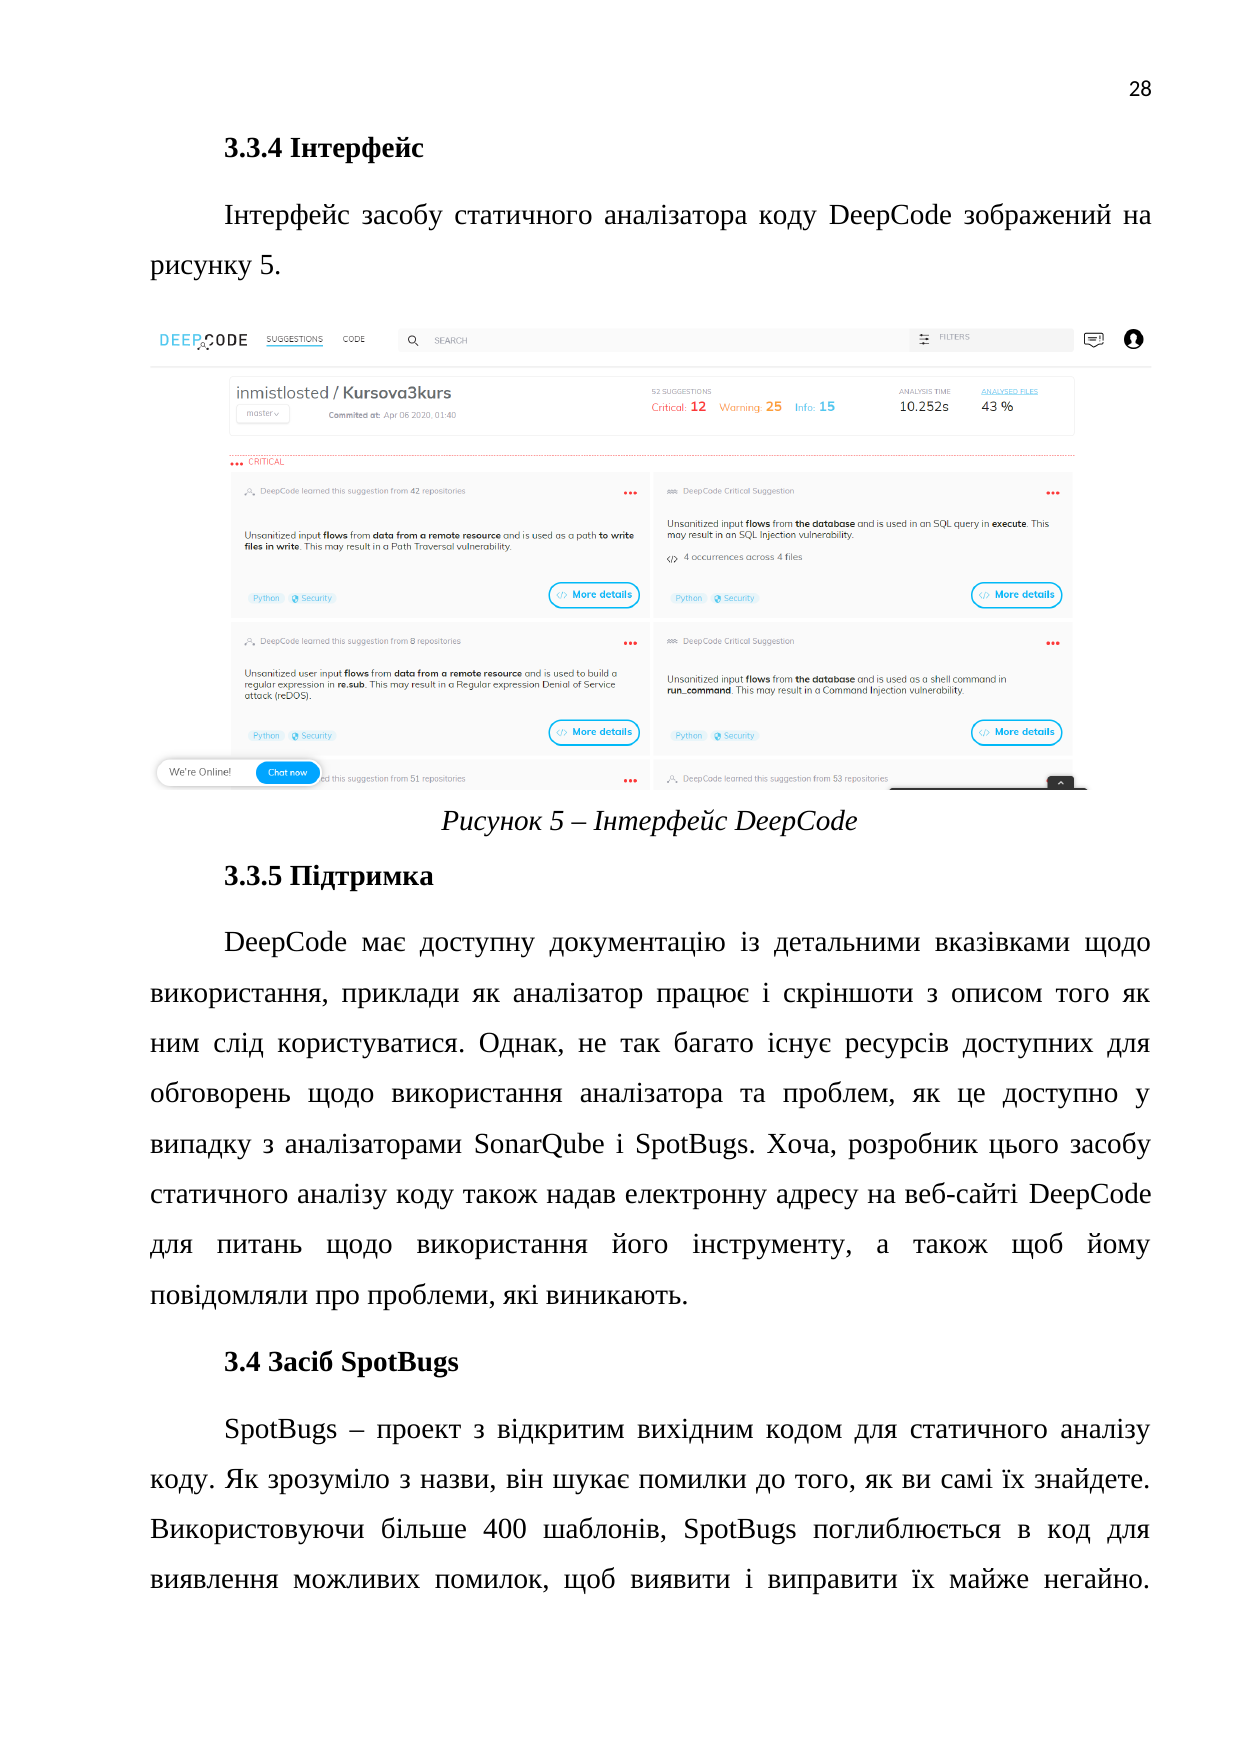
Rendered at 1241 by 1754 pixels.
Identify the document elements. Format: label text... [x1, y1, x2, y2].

text DeepCode має доступну документацію із детальними вказівками щодо використання, приклади як аналізатор працює і скріншоти з описом того як ним слід користуватися. Однак, не так багато існує ресурсів доступних для обговорень щодо використання аналізатора та проблем, як це доступно у випадку з аналізаторами SonarQube і SpotBugs. Хоча, розробник цього засобу статичного аналізу коду також надав електронну адресу на веб-сайті DeepCode для питань щодо використання його інструменту, а також щоб йому повідомляли про проблеми, які виникають. [150, 924, 1152, 1310]
text 3.4 Засіб SpotBugs [150, 1344, 1152, 1377]
picture [150, 314, 1152, 790]
text 3.3.5 Підтримка [150, 858, 1152, 891]
text 3.3.4 Інтерфейс [150, 130, 1152, 163]
text Інтерфейс засобу статичного аналізатора коду DeepCode зображений на рисунку 5. [150, 197, 1152, 281]
text Рисунок 5 – Інтерфейс DeepCode [150, 803, 1152, 837]
